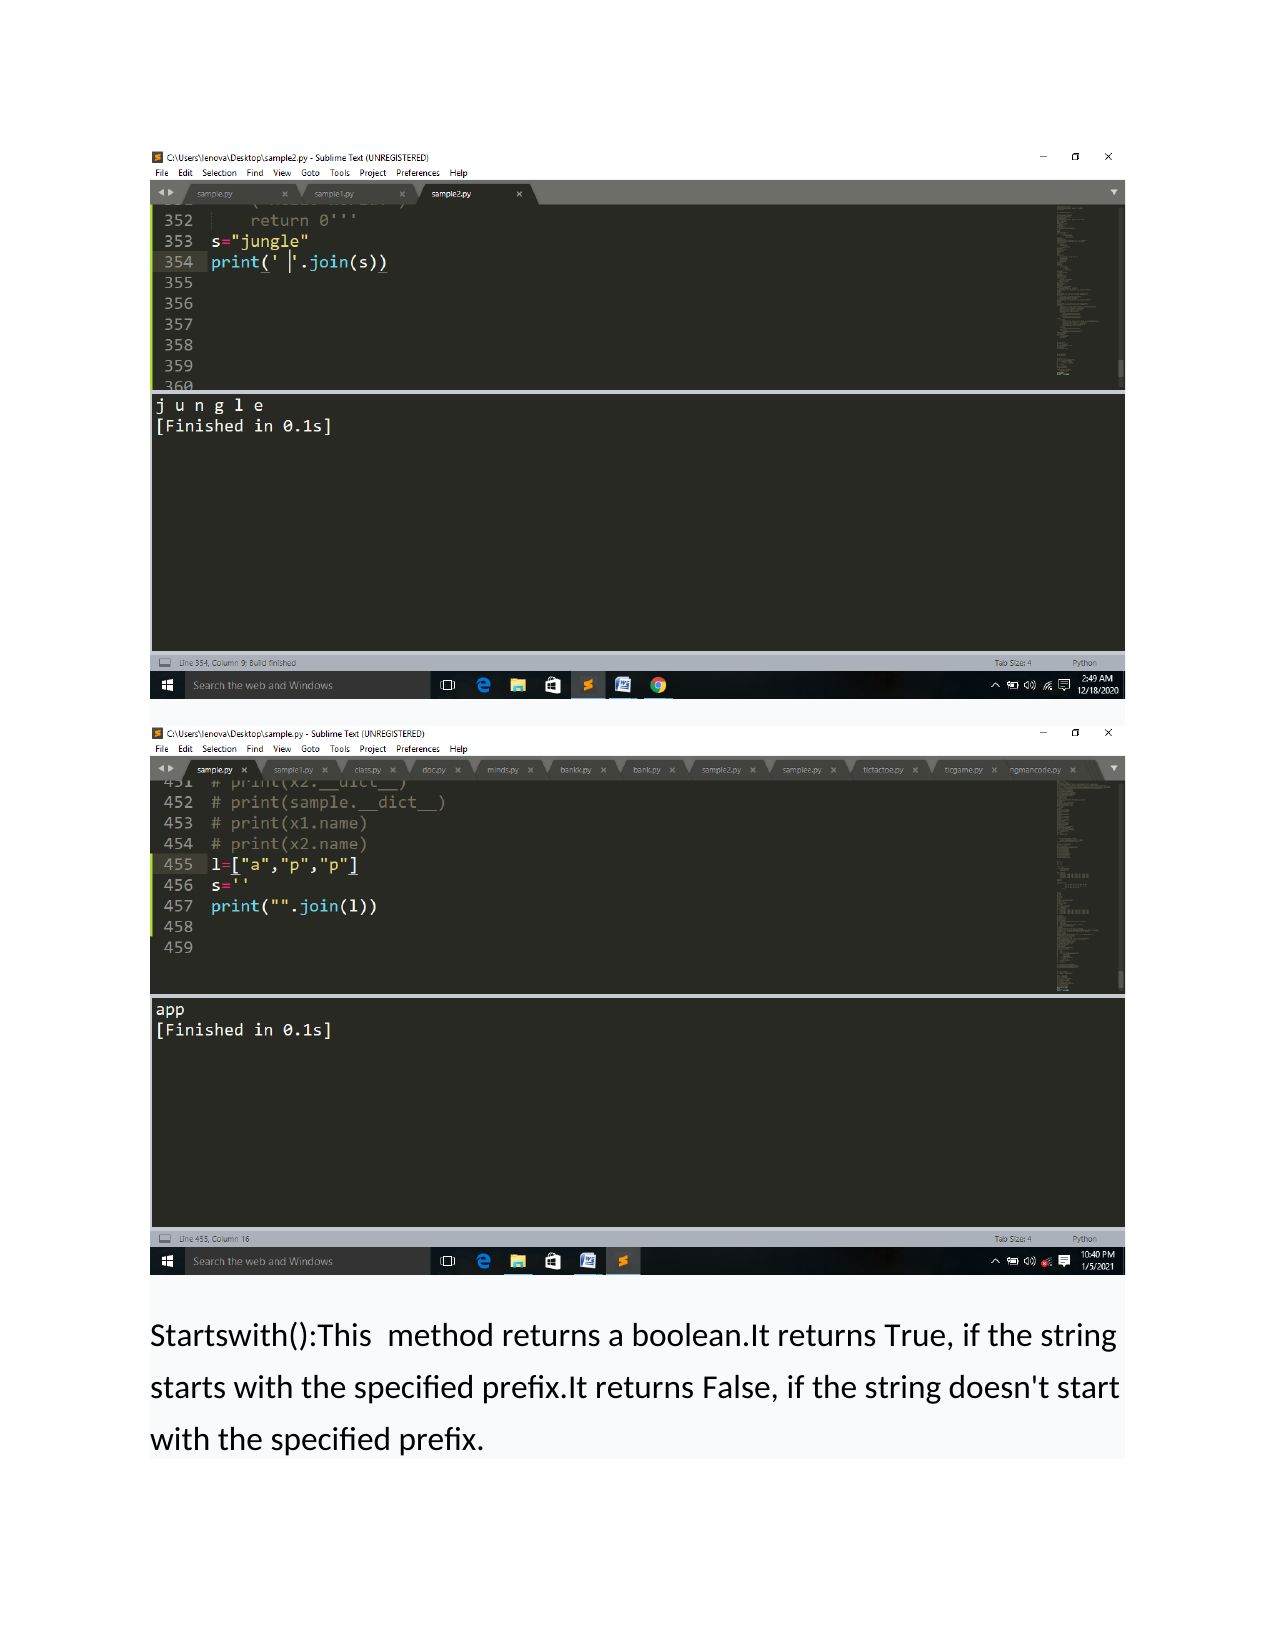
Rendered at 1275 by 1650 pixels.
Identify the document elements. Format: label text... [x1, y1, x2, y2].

picture [150, 150, 1125, 699]
text Startswith():This method returns a boolean.It returns True, if the string starts with the specified prefix.It returns False, if the string doesn't start with the specified prefix. [150, 1302, 1125, 1459]
picture [150, 726, 1125, 1275]
